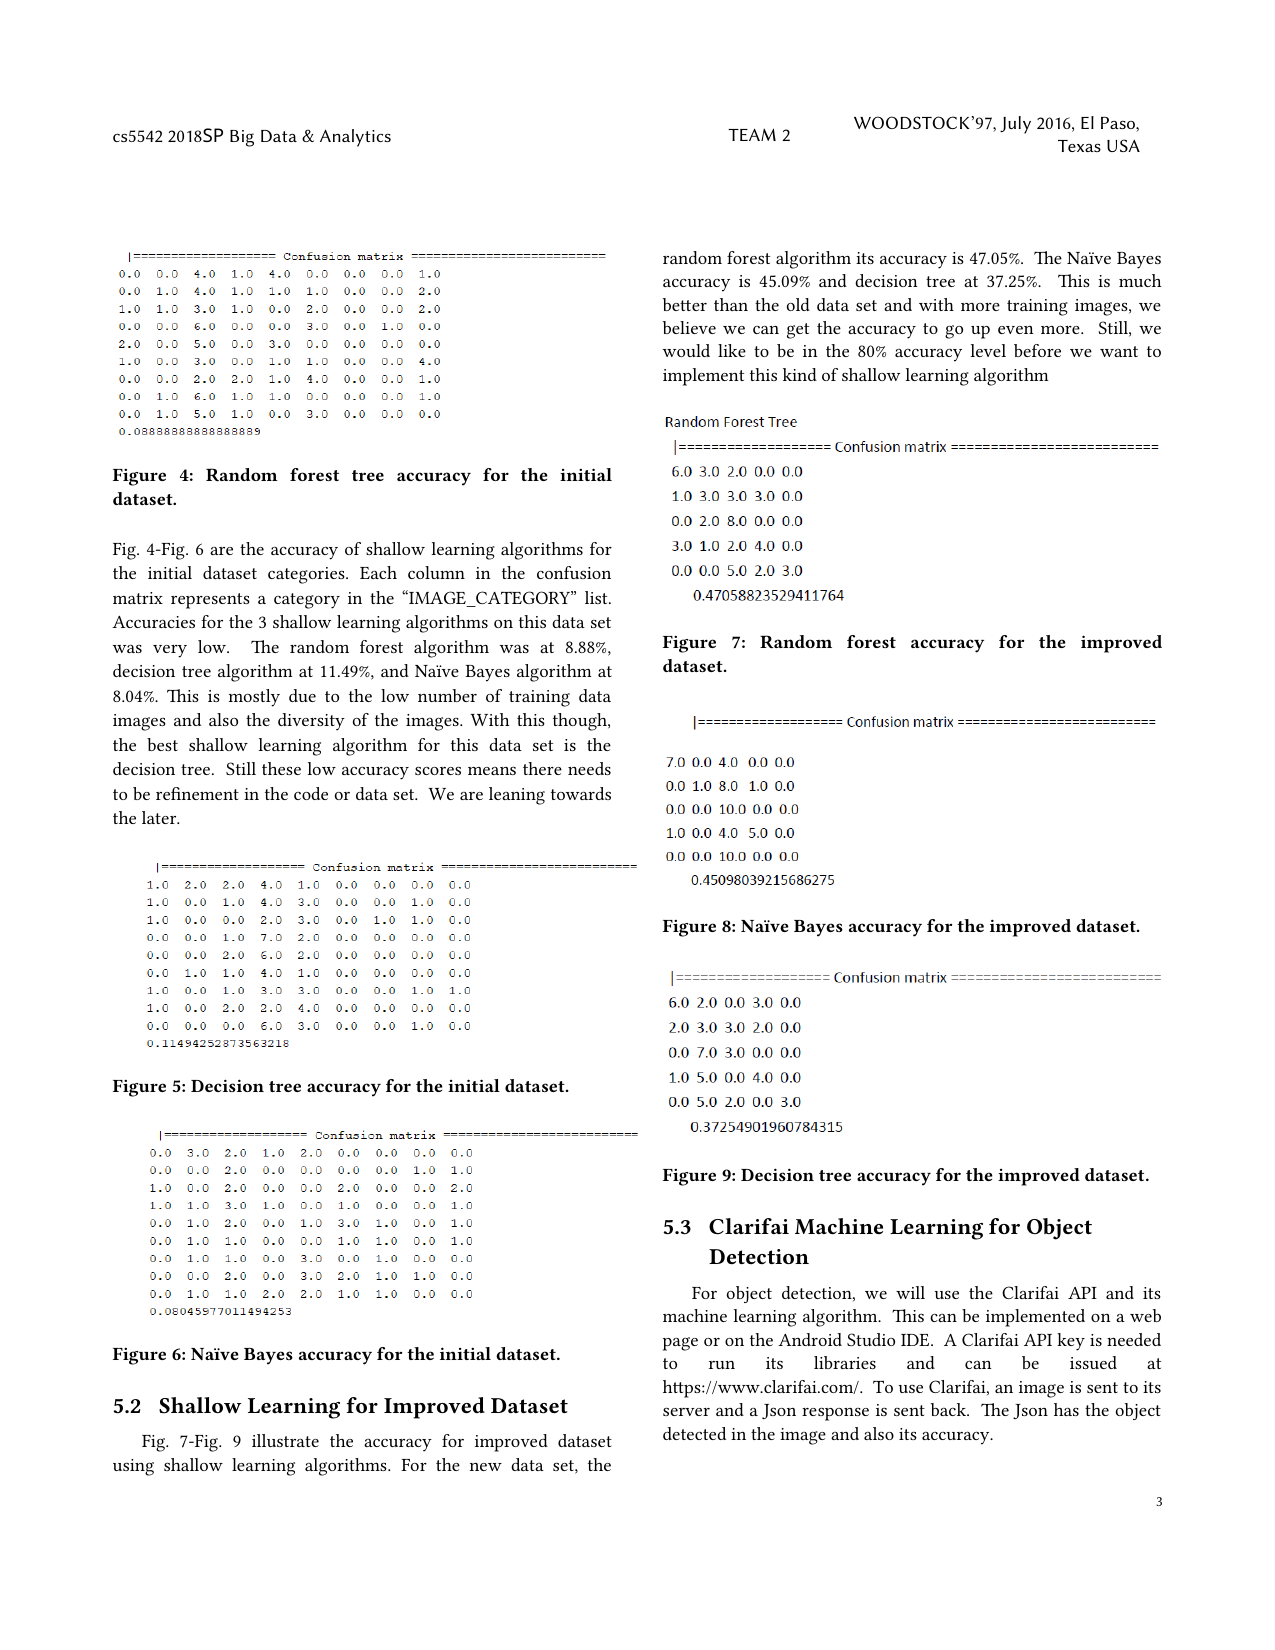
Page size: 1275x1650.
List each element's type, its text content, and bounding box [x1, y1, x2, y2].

text Figure 5: Decision tree accuracy for the initial dataset. [112, 1076, 612, 1097]
picture [141, 857, 638, 1051]
text For object detection, we will use the Clarifai API and its machine learning algorithm. This can be implemented on a web page or on the Android Studio IDE. A Clarifai API key is needed to run its libraries and can be issued at https://www.clarifai.com/. To use Clarifai, an image is sent to its server and a Json response is sent back. The Json has the object detected in the image and also its accuracy. [662, 1282, 1162, 1444]
text Figure 6: Naïve Bayes accuracy for the initial dataset. [112, 1343, 612, 1365]
text Figure 4: Random forest tree accuracy for the initial dataset. [112, 464, 612, 510]
text 5.3 Clarifai Machine Learning for Object Detection [662, 1214, 1162, 1270]
text 5.2 Shallow Learning for Improved Dataset [112, 1393, 612, 1419]
picture [662, 705, 1163, 891]
text Fig. 7-Fig. 9 illustrate the accuracy for improved dataset using shallow learning algorithms. For the new data set, the random forest algorithm its accuracy is 47.05%. The Naïve Bayes accuracy is 45.09% and decision tree at 37.25%. This is much better than the old data set and with more training images, we believe we can get the accuracy to go up even more. Still, we would like to be in the 80% accuracy level before we want to implement this kind of shallow learning algorithm [662, 247, 1162, 386]
text Figure 8: Naïve Bayes accuracy for the improved dataset. [662, 916, 1162, 937]
picture [112, 247, 613, 440]
picture [662, 965, 1163, 1140]
text Fig. 4-Fig. 6 are the accuracy of shallow learning algorithms for the initial dataset categories. Each column in the confusion matrix represents a category in the “IMAGE_CATEGORY” list. Accuracies for the 3 shallow learning algorithms on this data set was very low. The random forest algorithm was at 8.88%, decision tree algorithm at 11.49%, and Naïve Bayes algorithm at 8.04%. This is mostly due to the low number of training data images and also the diversity of the images. With this though, the best shallow learning algorithm for this data set is the decision tree. Still these low accuracy scores means there needs to be refinement in the code or data set. We are leaning towards the later. [112, 538, 612, 829]
text Figure 9: Decision tree accuracy for the improved dataset. [662, 1165, 1162, 1186]
picture [141, 1125, 638, 1319]
text Figure 7: Random forest accuracy for the improved dataset. [662, 632, 1162, 677]
picture [662, 413, 1163, 607]
